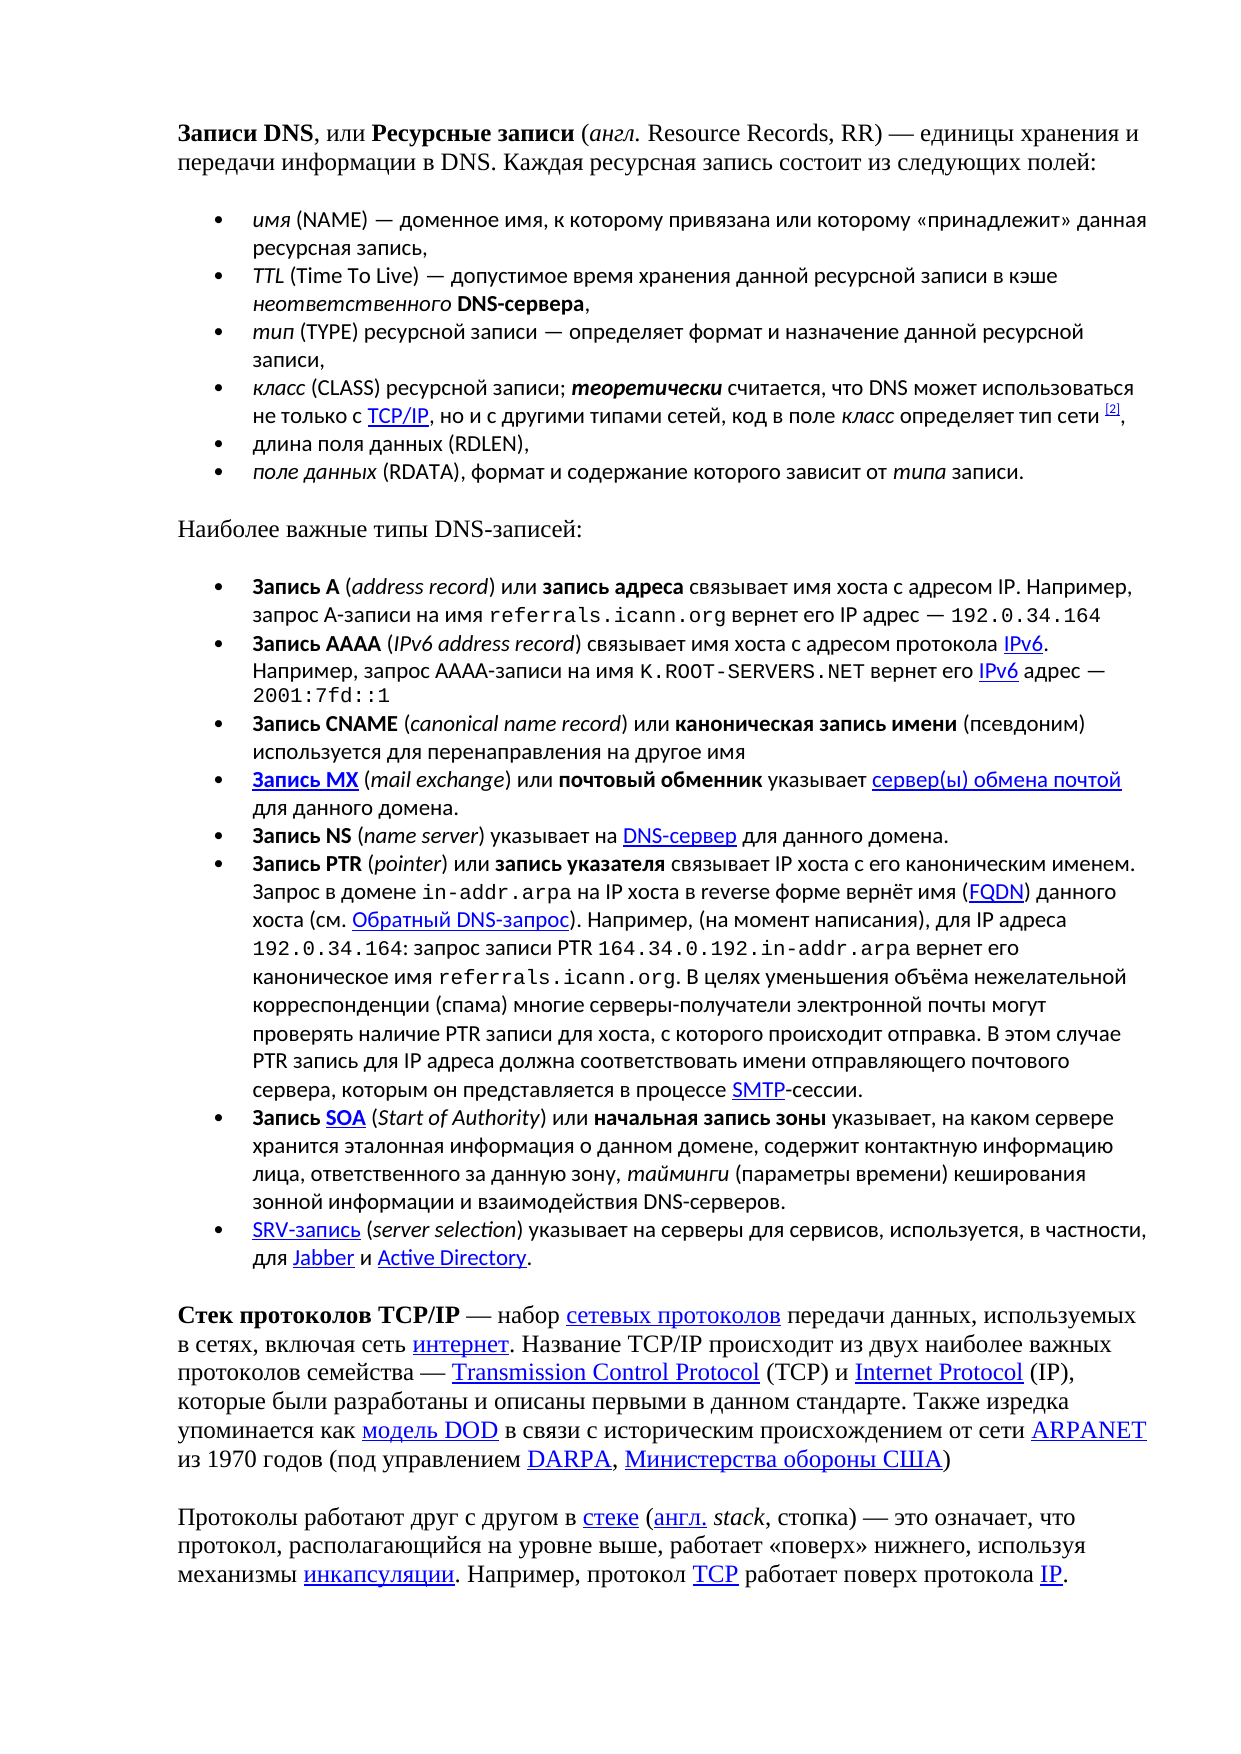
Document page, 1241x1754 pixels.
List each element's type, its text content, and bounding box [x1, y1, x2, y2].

text Наиболее важные типы DNS-записей: [177, 514, 1152, 543]
text Протоколы работают друг с другом в стеке (англ. stack, стопка) — это означает, что протокол, располагающийся на уровне выше, работает «поверх» нижнего, используя механизмы инкапсуляции. Например, протокол TCP работает поверх протокола IP. [177, 1502, 1152, 1588]
list имя (NAME) — доменное имя, к которому привязана или которому «принадлежит» данная ресурсная запись, [215, 205, 1152, 261]
list Запись PTR (pointer) или запись указателя связывает IP хоста с его каноническим именем. Запрос в домене in-addr.arpa на IP хоста в reverse форме вернёт имя (FQDN) данного хоста (см. Обратный DNS-запрос). Например, (на момент написания), для IP адреса 192.0.34.164: запрос записи PTR 164.34.0.192.in-addr.arpa вернет его каноническое имя referrals.icann.org. В целях уменьшения объёма нежелательной корреспонденции (спама) многие серверы-получатели электронной почты могут проверять наличие PTR записи для хоста, с которого происходит отправка. В этом случае PTR запись для IP адреса должна соответствовать имени отправляющего почтового сервера, которым он представляется в процессе SMTP-сессии. [215, 849, 1152, 1103]
list SRV-запись (server selection) указывает на серверы для сервисов, используется, в частности, для Jabber и Active Directory. [215, 1215, 1152, 1271]
list TTL (Time To Live) — допустимое время хранения данной ресурсной записи в кэше неответственного DNS-сервера, [215, 261, 1152, 317]
text Записи DNS, или Ресурсные записи (англ. Resource Records, RR) — единицы хранения и передачи информации в DNS. Каждая ресурсная запись состоит из следующих полей: [177, 118, 1152, 176]
list Запись CNAME (canonical name record) или каноническая запись имени (псевдоним) используется для перенаправления на другое имя [215, 709, 1152, 765]
list Запись NS (name server) указывает на DNS-сервер для данного домена. [215, 821, 1152, 849]
list класс (CLASS) ресурсной записи; теоретически считается, что DNS может использоваться не только с TCP/IP, но и с другими типами сетей, код в поле класс определяет тип сети [2], [215, 373, 1152, 429]
list длина поля данных (RDLEN), [215, 429, 1152, 457]
list тип (TYPE) ресурсной записи — определяет формат и назначение данной ресурсной записи, [215, 317, 1152, 373]
list поле данных (RDATA), формат и содержание которого зависит от типа записи. [215, 457, 1152, 485]
list Запись SOA (Start of Authority) или начальная запись зоны указывает, на каком сервере хранится эталонная информация о данном домене, содержит контактную информацию лица, ответственного за данную зону, тайминги (параметры времени) кеширования зонной информации и взаимодействия DNS-серверов. [215, 1103, 1152, 1215]
list Запись AAAA (IPv6 address record) связывает имя хоста с адресом протокола IPv6. Например, запрос AAAA-записи на имя K.ROOT-SERVERS.NET вернет его IPv6 адрес — 2001:7fd::1 [215, 629, 1152, 709]
text Стек протоколов TCP/IP — набор сетевых протоколов передачи данных, используемых в сетях, включая сеть интернет. Название TCP/IP происходит из двух наиболее важных протоколов семейства — Transmission Control Protocol (TCP) и Internet Protocol (IP), которые были разработаны и описаны первыми в данном стандарте. Также изредка упоминается как модель DOD в связи с историческим происхождением от сети ARPANET из 1970 годов (под управлением DARPA, Министерства обороны США) [177, 1300, 1152, 1472]
list Запись A (address record) или запись адреса связывает имя хоста с адресом IP. Например, запрос A-записи на имя referrals.icann.org вернет его IP адрес — 192.0.34.164 [215, 572, 1152, 629]
list Запись MX (mail exchange) или почтовый обменник указывает сервер(ы) обмена почтой для данного домена. [215, 765, 1152, 821]
